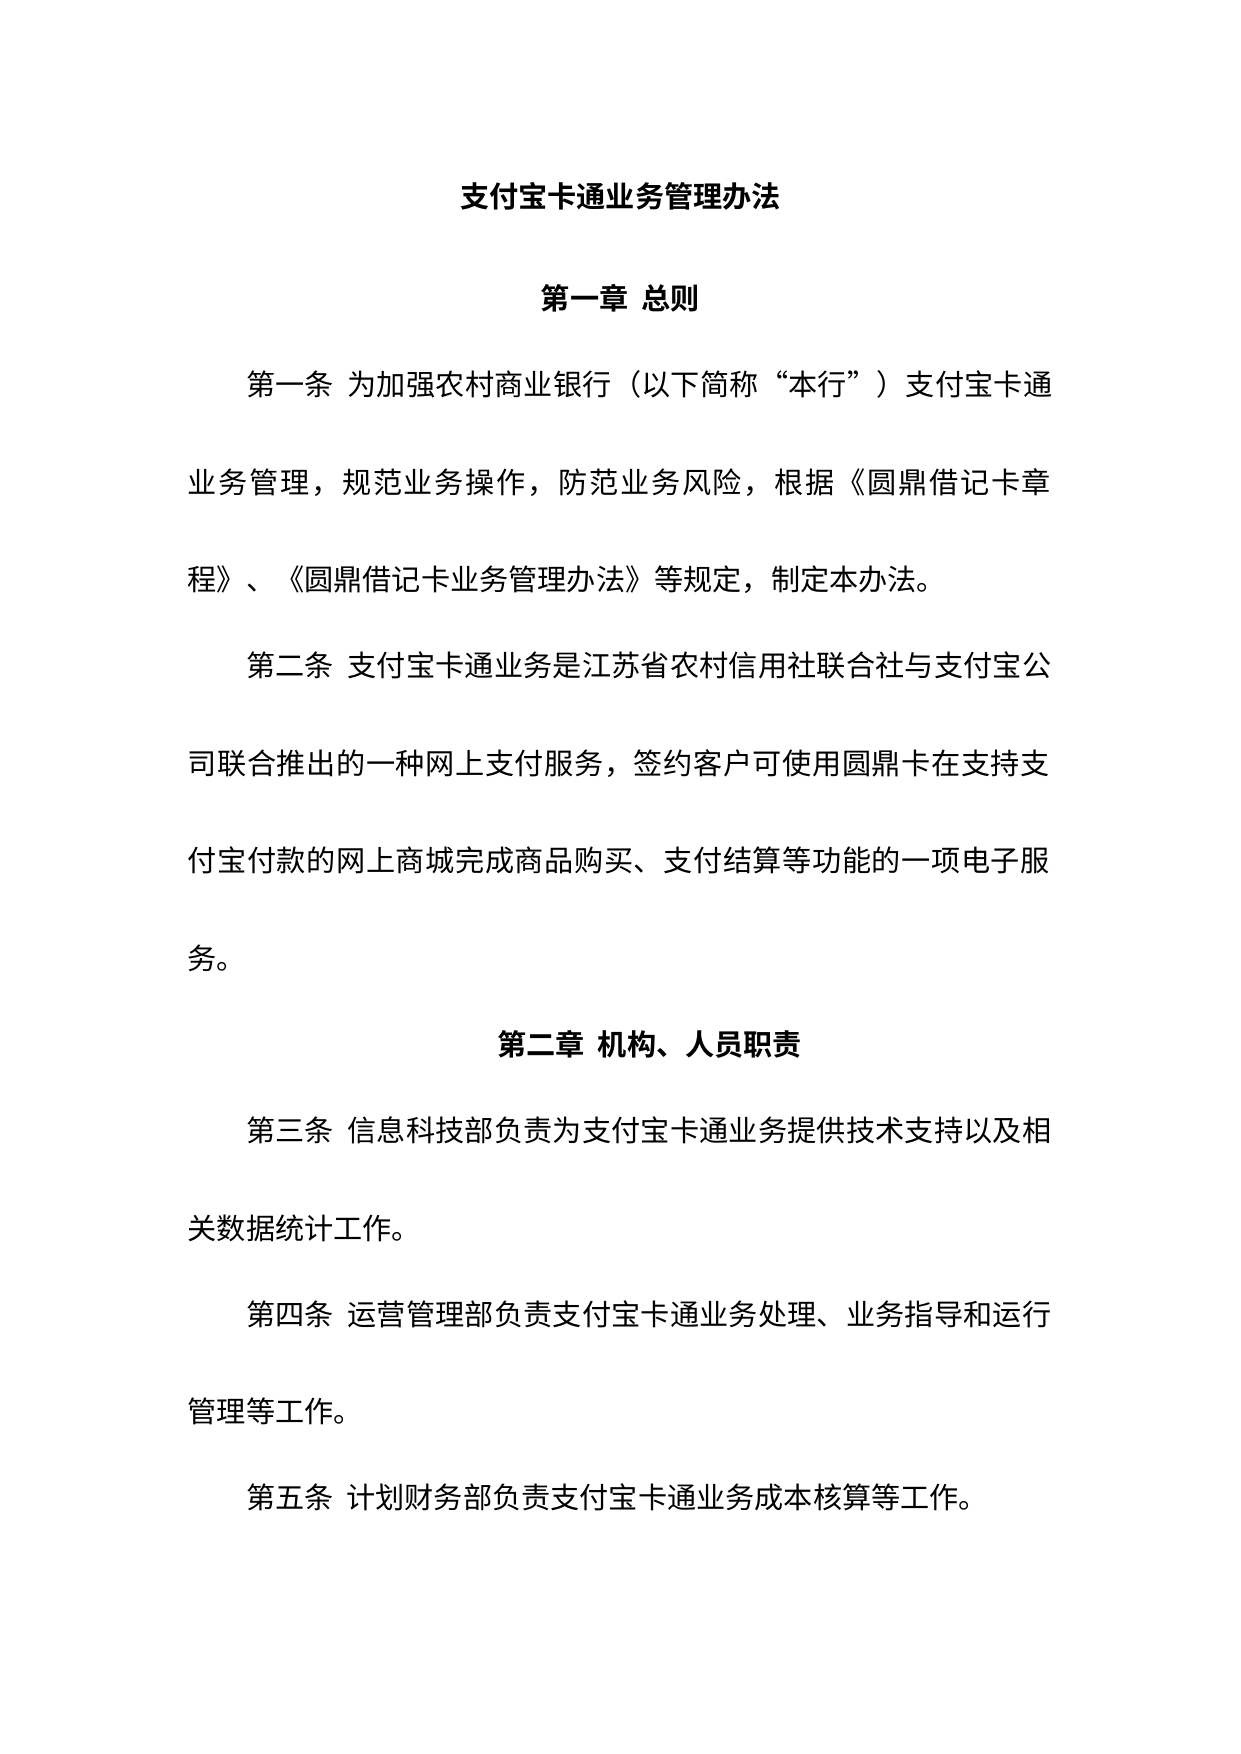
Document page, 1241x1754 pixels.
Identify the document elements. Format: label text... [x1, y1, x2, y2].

text 第二章 机构、人员职责 [187, 1010, 1053, 1075]
text 第一条 为加强农村商业银行（以下简称“本行”）支付宝卡通业务管理，规范业务操作，防范业务风险，根据《圆鼎借记卡章程》、《圆鼎借记卡业务管理办法》等规定，制定本办法。 [187, 351, 1053, 611]
text 第三条 信息科技部负责为支付宝卡通业务提供技术支持以及相关数据统计工作。 [187, 1096, 1053, 1259]
text 第二条 支付宝卡通业务是江苏省农村信用社联合社与支付宝公司联合推出的一种网上支付服务，签约客户可使用圆鼎卡在支持支付宝付款的网上商城完成商品购买、支付结算等功能的一项电子服务。 [187, 632, 1053, 989]
text 第四条 运营管理部负责支付宝卡通业务处理、业务指导和运行管理等工作。 [187, 1280, 1053, 1443]
text 第五条 计划财务部负责支付宝卡通业务成本核算等工作。 [187, 1464, 1053, 1529]
text 第一章 总则 [187, 264, 1053, 329]
text 支付宝卡通业务管理办法 [187, 162, 1053, 227]
